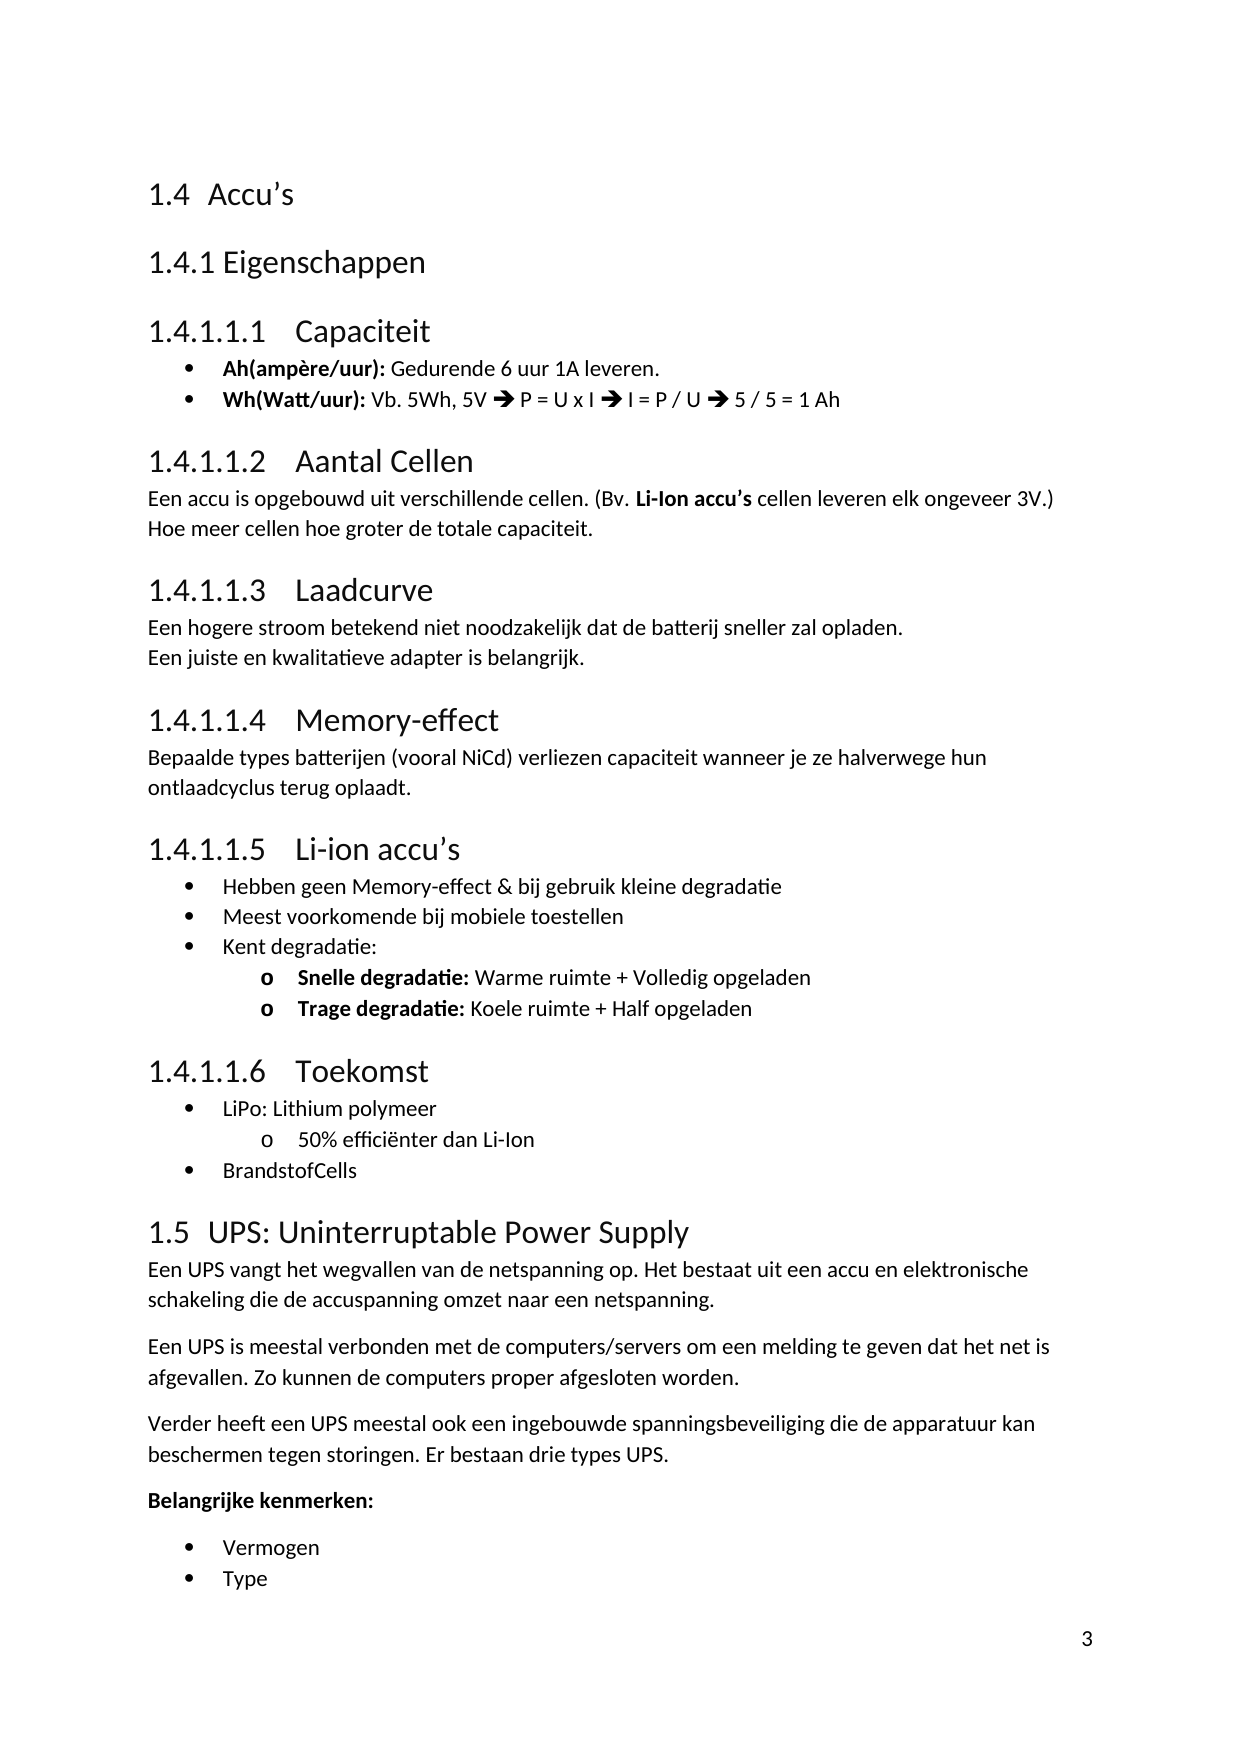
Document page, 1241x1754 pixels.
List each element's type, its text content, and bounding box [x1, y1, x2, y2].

list LiPo: Lithium polymeer [185, 1094, 1093, 1122]
list 50% efficiënter dan Li-Ion [260, 1125, 1093, 1154]
list Snelle degradatie: Warme ruimte + Volledig opgeladen [260, 963, 1093, 992]
text Capaciteit [148, 311, 1093, 351]
text Een hogere stroom betekend niet noodzakelijk dat de batterij sneller zal opladen. Een juiste en kwalitatieve adapter is belangrijk. [148, 613, 1093, 671]
list Vermogen [185, 1533, 1093, 1561]
list Trage degradatie: Koele ruimte + Half opgeladen [260, 994, 1093, 1023]
text Belangrijke kenmerken: [148, 1487, 1093, 1514]
list Meest voorkomende bij mobiele toestellen [185, 902, 1093, 930]
list Accu’s [148, 173, 1093, 213]
list Eigenschappen [148, 242, 1093, 282]
text Een UPS is meestal verbonden met de computers/servers om een melding te geven dat het net is afgevallen. Zo kunnen de computers proper afgesloten worden. [148, 1332, 1093, 1391]
text Memory-effect [148, 699, 1093, 739]
text Verder heeft een UPS meestal ook een ingebouwde spanningsbeveiliging die de apparatuur kan beschermen tegen storingen. Er bestaan drie types UPS. [148, 1409, 1093, 1468]
list Ah(ampère/uur): Gedurende 6 uur 1A leveren. [185, 354, 1093, 382]
list BrandstofCells [185, 1156, 1093, 1184]
list Type [185, 1564, 1093, 1592]
text Een accu is opgebouwd uit verschillende cellen. (Bv. Li-Ion accu’s cellen leveren elk ongeveer 3V.) Hoe meer cellen hoe groter de totale capaciteit. [148, 484, 1093, 542]
text Toekomst [148, 1051, 1093, 1091]
text Laadcurve [148, 569, 1093, 610]
list Kent degradatie: [185, 932, 1093, 960]
text Li-ion accu’s [148, 828, 1093, 869]
text Bepaalde types batterijen (vooral NiCd) verliezen capaciteit wanneer je ze halverwege hun ontlaadcyclus terug oplaadt. [148, 743, 1093, 801]
text Een UPS vangt het wegvallen van de netspanning op. Het bestaat uit een accu en elektronische schakeling die de accuspanning omzet naar een netspanning. [148, 1255, 1093, 1313]
list UPS: Uninterruptable Power Supply [148, 1211, 1093, 1252]
text Aantal Cellen [148, 440, 1093, 481]
list Wh(Watt/uur): Vb. 5Wh, 5V P = U x I I = P / U 5 / 5 = 1 Ah [185, 385, 1093, 413]
list Hebben geen Memory-effect & bij gebruik kleine degradatie [185, 872, 1093, 900]
